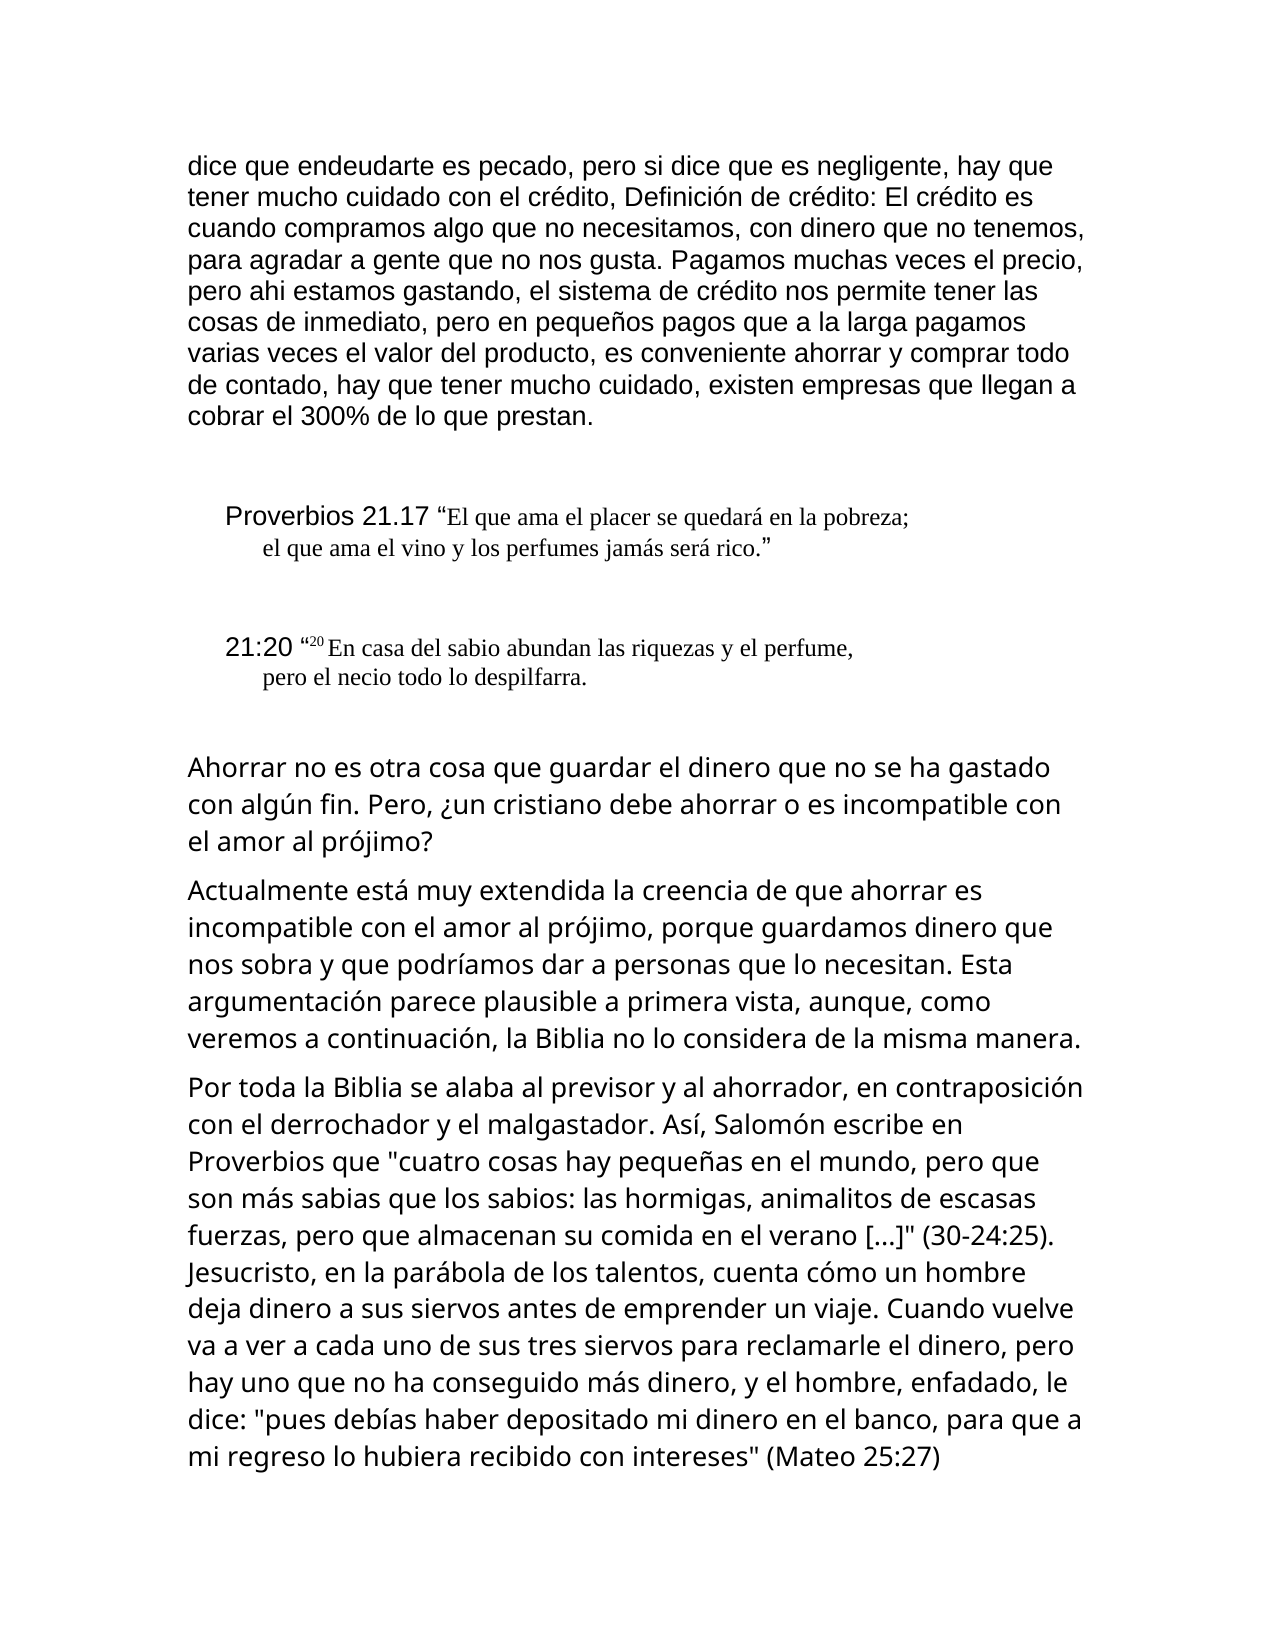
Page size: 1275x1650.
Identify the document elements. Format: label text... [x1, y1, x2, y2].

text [187, 150, 1087, 431]
text Por toda la Biblia se alaba al previsor y al ahorrador, en contraposición con el derrochador y el malgastador. Así, Salomón escribe en Proverbios que "cuatro cosas hay pequeñas en el mundo, pero que son más sabias que los sabios: las hormigas, animalitos de escasas fuerzas, pero que almacenan su comida en el verano [...]" (30-24:25). Jesucristo, en la parábola de los talentos, cuenta cómo un hombre deja dinero a sus siervos antes de emprender un viaje. Cuando vuelve va a ver a cada uno de sus tres siervos para reclamarle el dinero, pero hay uno que no ha conseguido más dinero, y el hombre, enfadado, le dice: "pues debías haber depositado mi dinero en el banco, para que a mi regreso lo hubiera recibido con intereses" (Mateo 25:27) [187, 1069, 1087, 1474]
text pero el necio todo lo despilfarra. [262, 662, 1087, 691]
text Proverbios 21.17 “El que ama el placer se quedará en la pobreza; [225, 500, 1087, 531]
text Ahorrar no es otra cosa que guardar el dinero que no se ha gastado con algún fin. Pero, ¿un cristiano debe ahorrar o es incompatible con el amor al prójimo? [187, 749, 1087, 859]
text Actualmente está muy extendida la creencia de que ahorrar es incompatible con el amor al prójimo, porque guardamos dinero que nos sobra y que podríamos dar a personas que lo necesitan. Esta argumentación parece plausible a primera vista, aunque, como veremos a continuación, la Biblia no lo considera de la misma manera. [187, 872, 1087, 1056]
text el que ama el vino y los perfumes jamás será rico.” [262, 531, 1087, 562]
text 21:20 “20 En casa del sabio abundan las riquezas y el perfume, [225, 631, 1087, 662]
